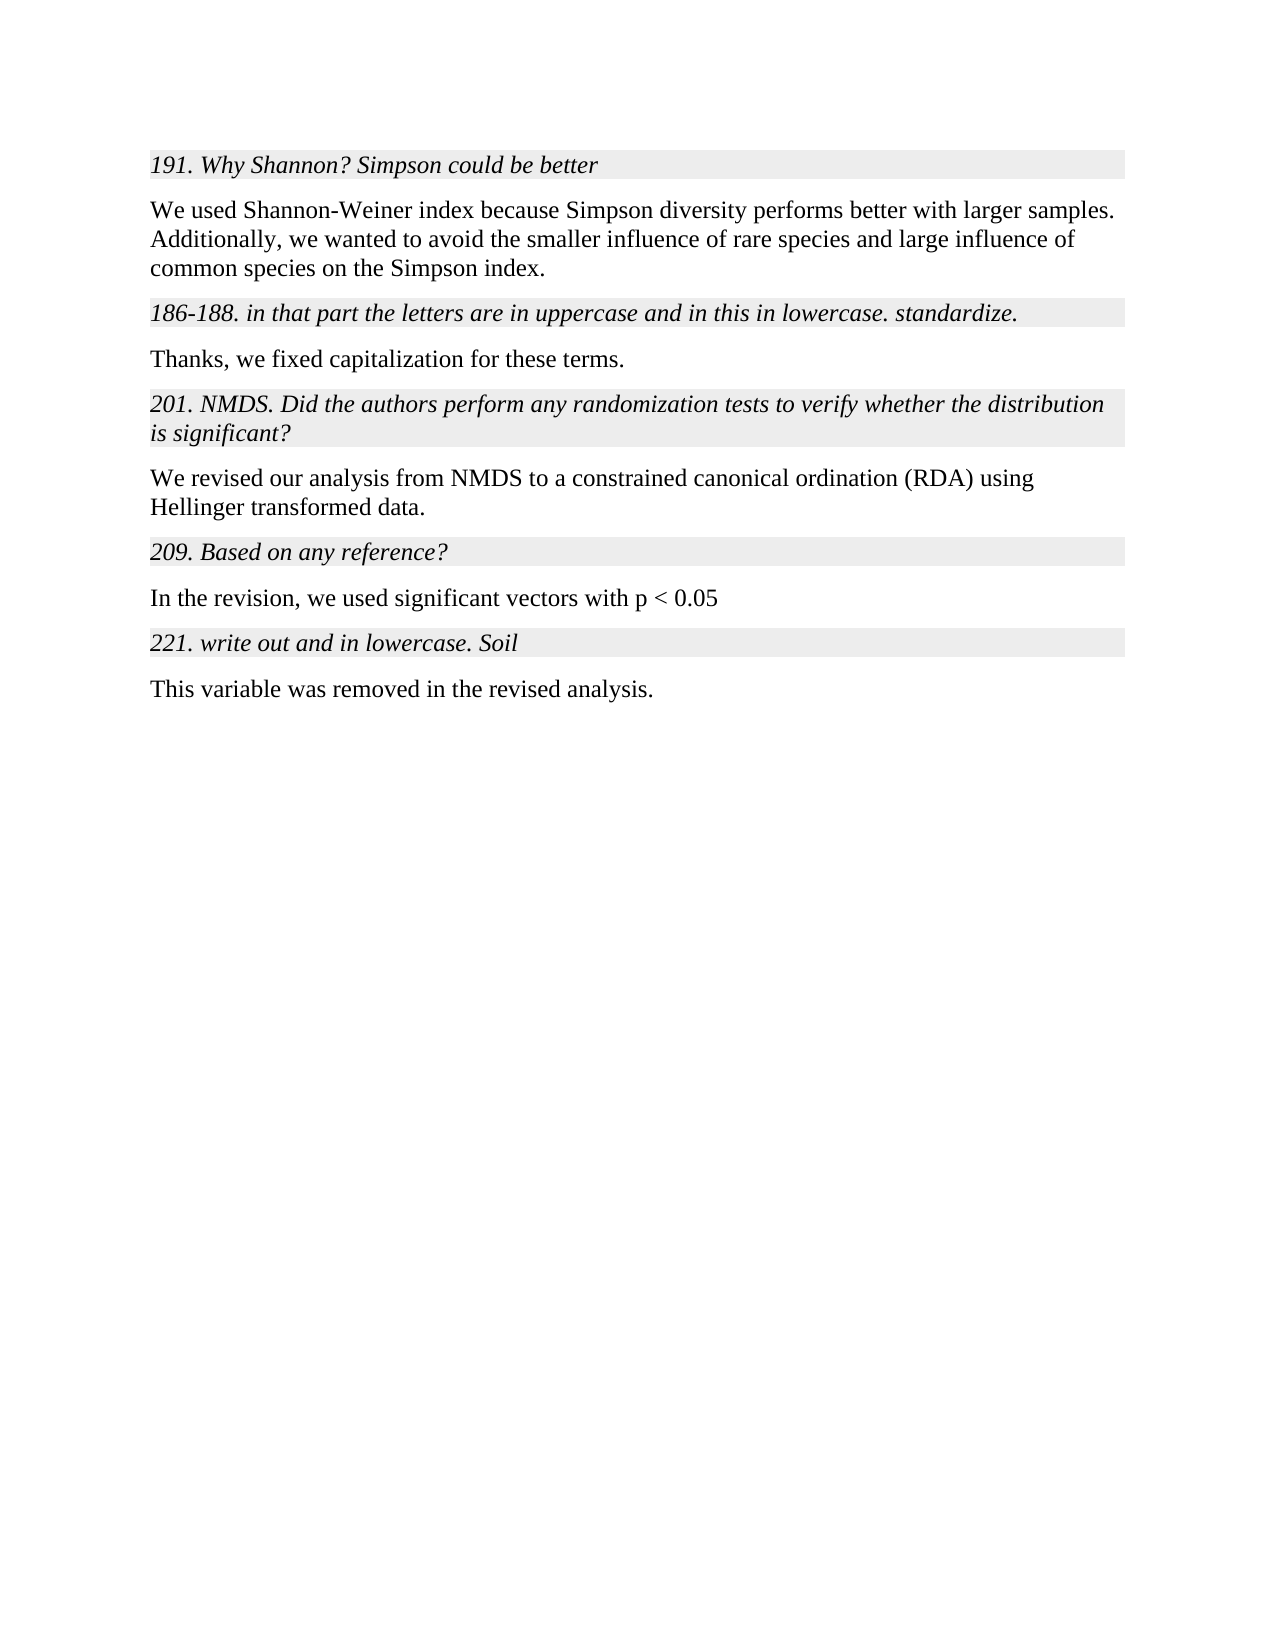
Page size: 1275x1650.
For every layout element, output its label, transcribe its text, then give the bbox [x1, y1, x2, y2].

text We used Shannon-Weiner index because Simpson diversity performs better with larger samples. Additionally, we wanted to avoid the smaller influence of rare species and large influence of common species on the Simpson index. [150, 195, 1125, 282]
text 191. Why Shannon? Simpson could be better [150, 150, 1125, 179]
text 221. write out and in lowercase. Soil [150, 628, 1125, 657]
text 186-188. in that part the letters are in uppercase and in this in lowercase. standardize. [150, 298, 1125, 327]
text We revised our analysis from NMDS to a constrained canonical ordination (RDA) using Hellinger transformed data. [150, 463, 1125, 521]
text This variable was removed in the revised analysis. [150, 674, 1125, 702]
text 209. Based on any reference? [150, 537, 1125, 566]
text In the revision, we used significant vectors with p < 0.05 [150, 583, 1125, 612]
text Thanks, we fixed capitalization for these terms. [150, 344, 1125, 372]
text 201. NMDS. Did the authors perform any randomization tests to verify whether the distribution is significant? [150, 389, 1125, 447]
